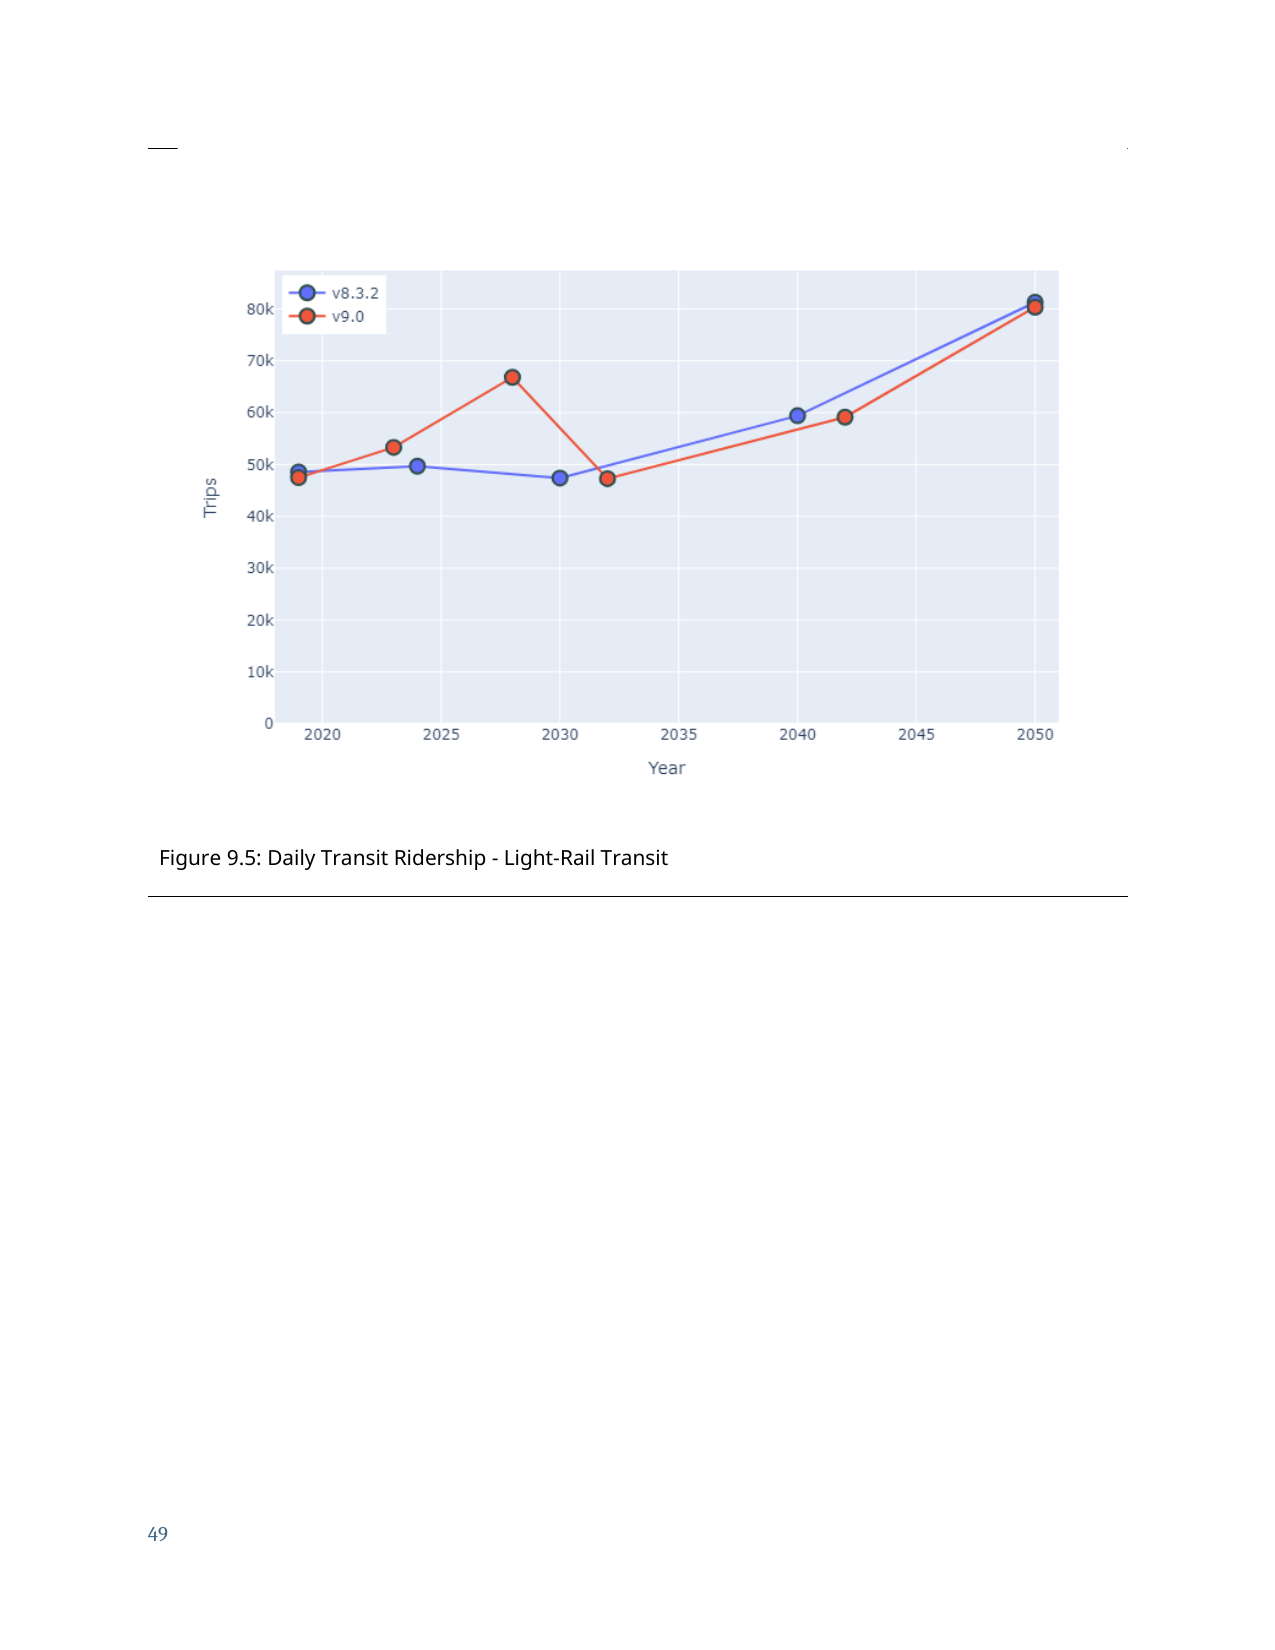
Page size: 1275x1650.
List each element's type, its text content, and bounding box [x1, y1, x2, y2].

picture [177, 148, 1128, 822]
table_header Figure 9.5: Daily Transit Ridership - Light-Rail Transit [148, 149, 1127, 896]
